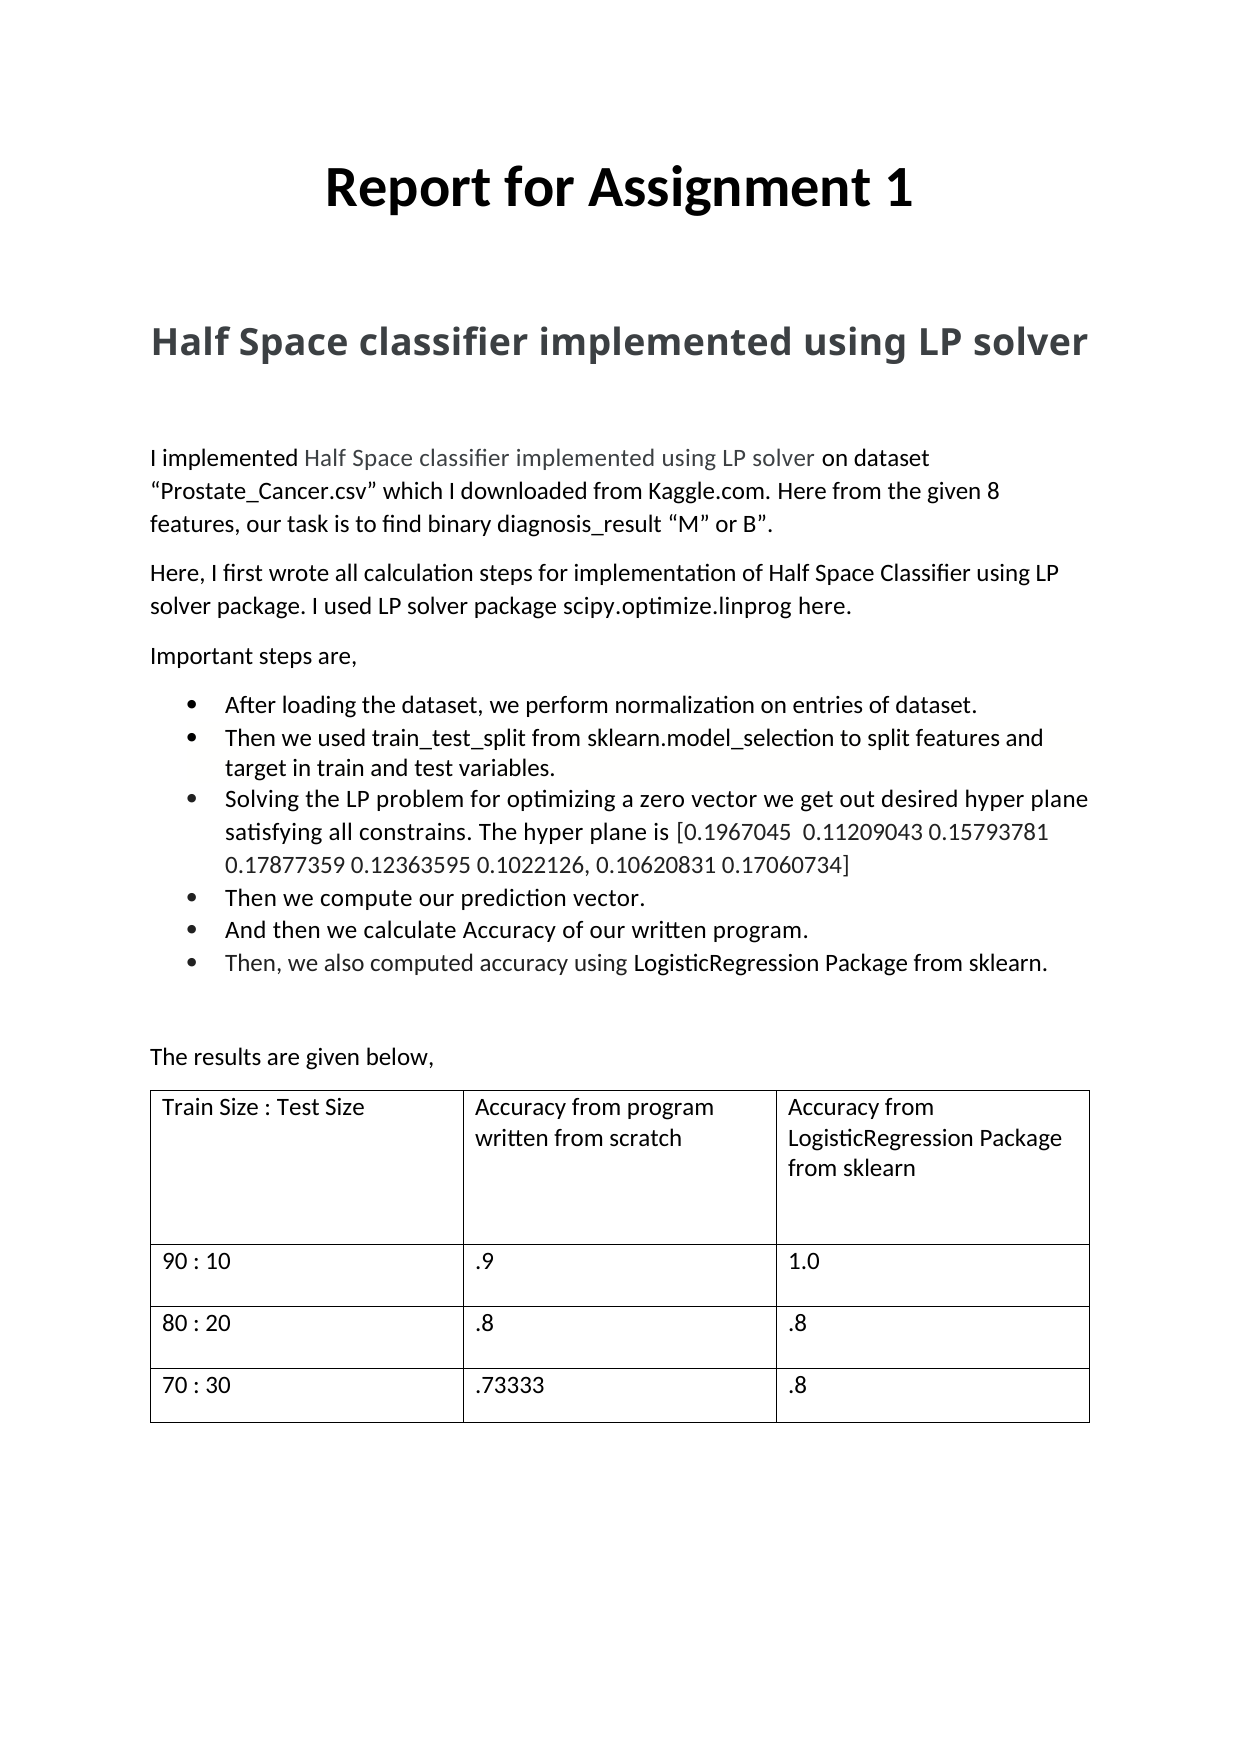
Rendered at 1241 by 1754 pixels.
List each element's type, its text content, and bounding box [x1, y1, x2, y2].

table_cell 80 : 20 [151, 1307, 463, 1368]
text Important steps are, [150, 640, 1090, 671]
table_cell 70 : 30 [151, 1369, 463, 1422]
text Here, I first wrote all calculation steps for implementation of Half Space Classifier using LP solver package. I used LP solver package scipy.optimize.linprog here. [150, 558, 1090, 621]
table_cell .9 [464, 1245, 776, 1306]
text Report for Assignment 1 [150, 150, 1090, 221]
text The results are given below, [150, 1041, 1090, 1071]
table_cell 90 : 10 [151, 1245, 463, 1306]
list Then, we also computed accuracy using LogisticRegression Package from sklearn. [633, 948, 1090, 978]
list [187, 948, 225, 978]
list Then we used train_test_split from sklearn.model_selection to split features and target in train and test variables. [187, 722, 1090, 783]
table_cell .73333 [464, 1369, 776, 1422]
text Half Space classifier implemented using LP solver [150, 315, 1090, 366]
list Then we compute our prediction vector. [187, 882, 1090, 912]
table_header Train Size : Test Size [151, 1091, 463, 1244]
text I implemented Half Space classifier implemented using LP solver on dataset “Prostate_Cancer.csv” which I downloaded from Kaggle.com. Here from the given 8 features, our task is to find binary diagnosis_result “M” or B”. [150, 442, 1090, 538]
table_cell .8 [777, 1369, 1089, 1422]
table_cell .8 [777, 1307, 1089, 1368]
table_cell 1.0 [777, 1245, 1089, 1306]
list Solving the LP problem for optimizing a zero vector we get out desired hyper plane satisfying all constrains. The hyper plane is [0.1967045 0.11209043 0.15793781 0.17877359 0.12363595 0.1022126, 0.10620831 0.17060734] [187, 783, 1090, 879]
list After loading the dataset, we perform normalization on entries of dataset. [187, 690, 1090, 720]
table_header Accuracy from program written from scratch [464, 1091, 776, 1244]
table_cell .8 [464, 1307, 776, 1368]
list And then we calculate Accuracy of our written program. [187, 915, 1090, 945]
table_header Accuracy from LogisticRegression Package from sklearn [777, 1091, 1089, 1244]
